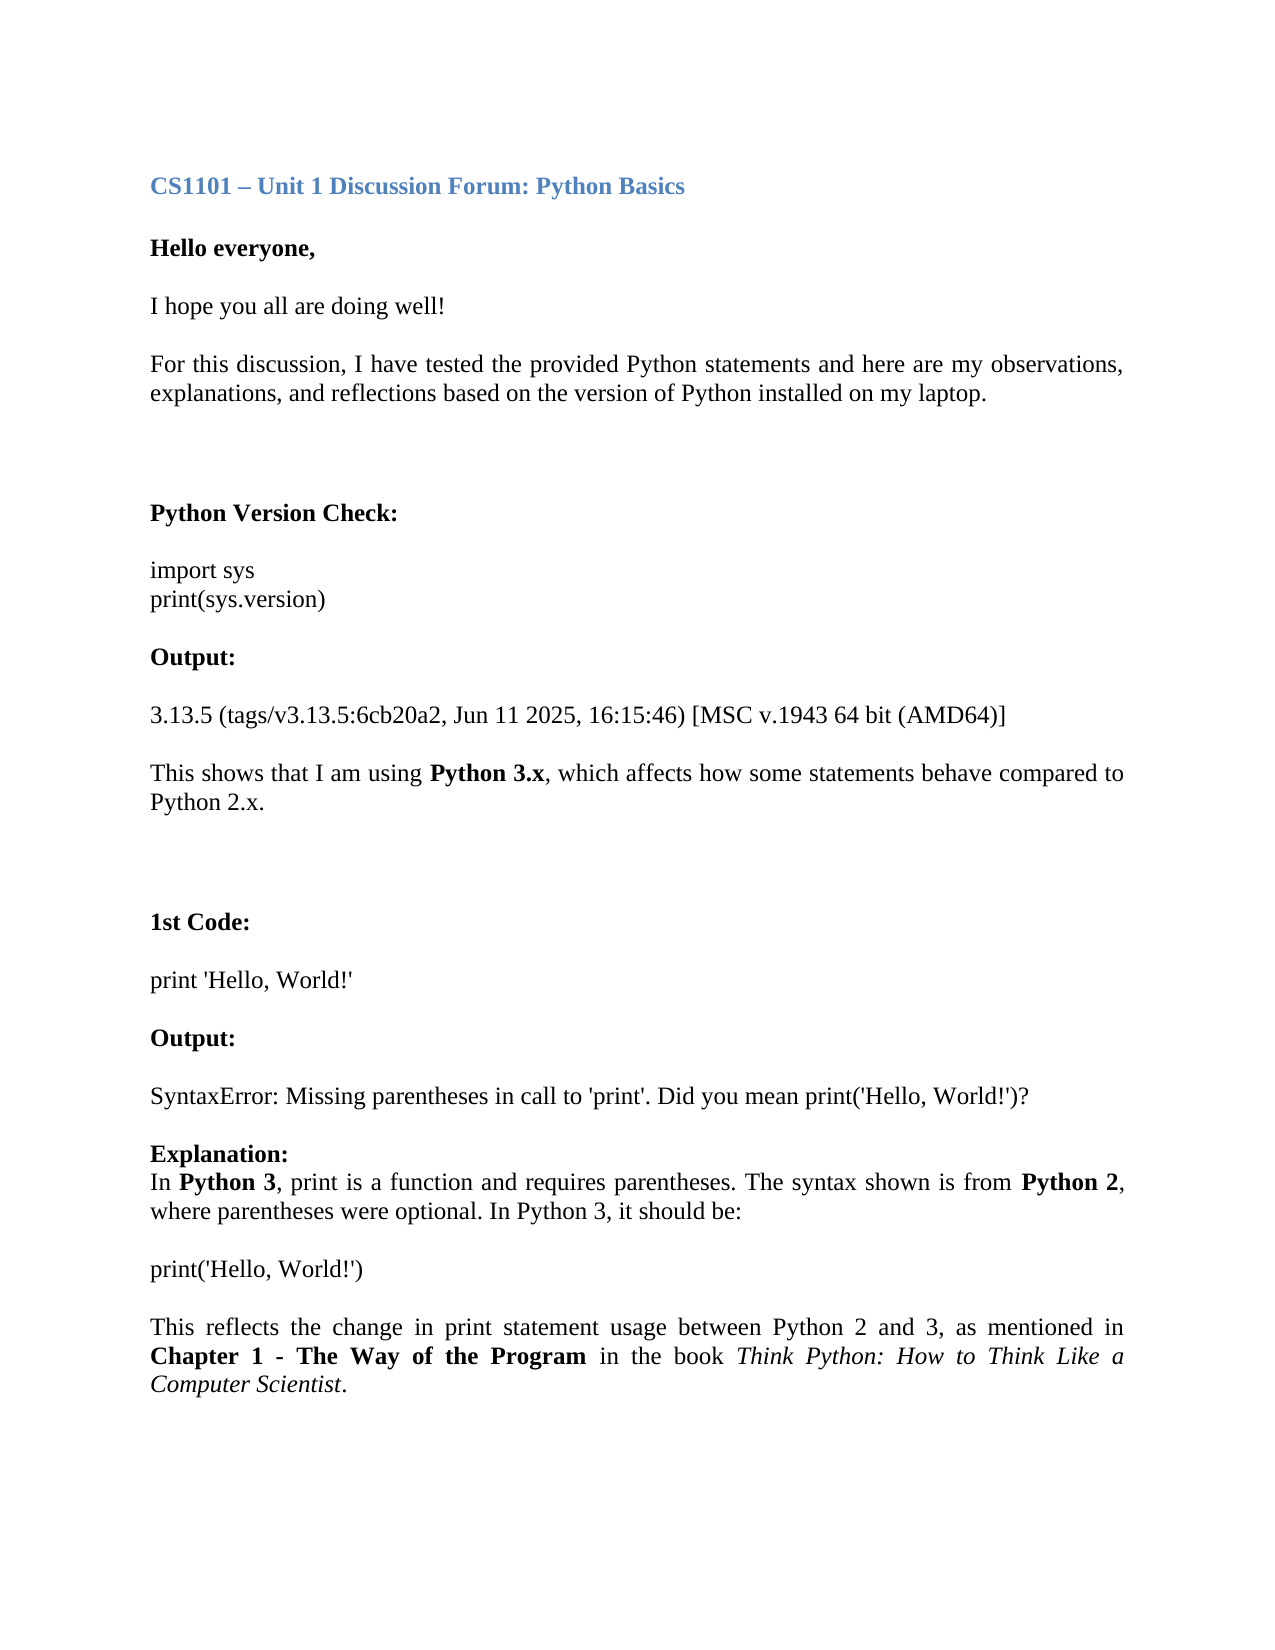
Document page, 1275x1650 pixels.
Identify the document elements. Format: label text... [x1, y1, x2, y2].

text This shows that I am using Python 3.x, which affects how some statements behave compared to Python 2.x. [150, 758, 1125, 816]
text For this discussion, I have tested the provided Python statements and here are my observations, explanations, and reflections based on the version of Python installed on my laptop. [150, 349, 1125, 406]
text This reflects the change in print statement usage between Python 2 and 3, as mentioned in Chapter 1 - The Way of the Program in the book Think Python: How to Think Like a Computer Scientist. [150, 1312, 1125, 1398]
subtitle 1st Code: [150, 907, 1125, 936]
text 3.13.5 (tags/v3.13.5:6cb20a2, Jun 11 2025, 16:15:46) [MSC v.1943 64 bit (AMD64)] [150, 700, 1125, 729]
text import sys [150, 556, 1125, 584]
text Explanation: In Python 3, print is a function and requires parentheses. The syntax shown is from Python 2, where parentheses were optional. In Python 3, it should be: [150, 1139, 1125, 1225]
text I hope you all are doing well! [150, 291, 1125, 320]
subtitle CS1101 – Unit 1 Discussion Forum: Python Basics [150, 171, 1125, 199]
text SyntaxError: Missing parentheses in call to 'print'. Did you mean print('Hello, World!')? [150, 1081, 1125, 1109]
text print('Hello, World!') [150, 1254, 1125, 1283]
subtitle Python Version Check: [150, 498, 1125, 526]
text Hello everyone, [150, 233, 1125, 262]
text print 'Hello, World!' [150, 965, 1125, 994]
text Output: [150, 1023, 1125, 1052]
text print(sys.version) [150, 584, 1125, 613]
text Output: [150, 642, 1125, 671]
